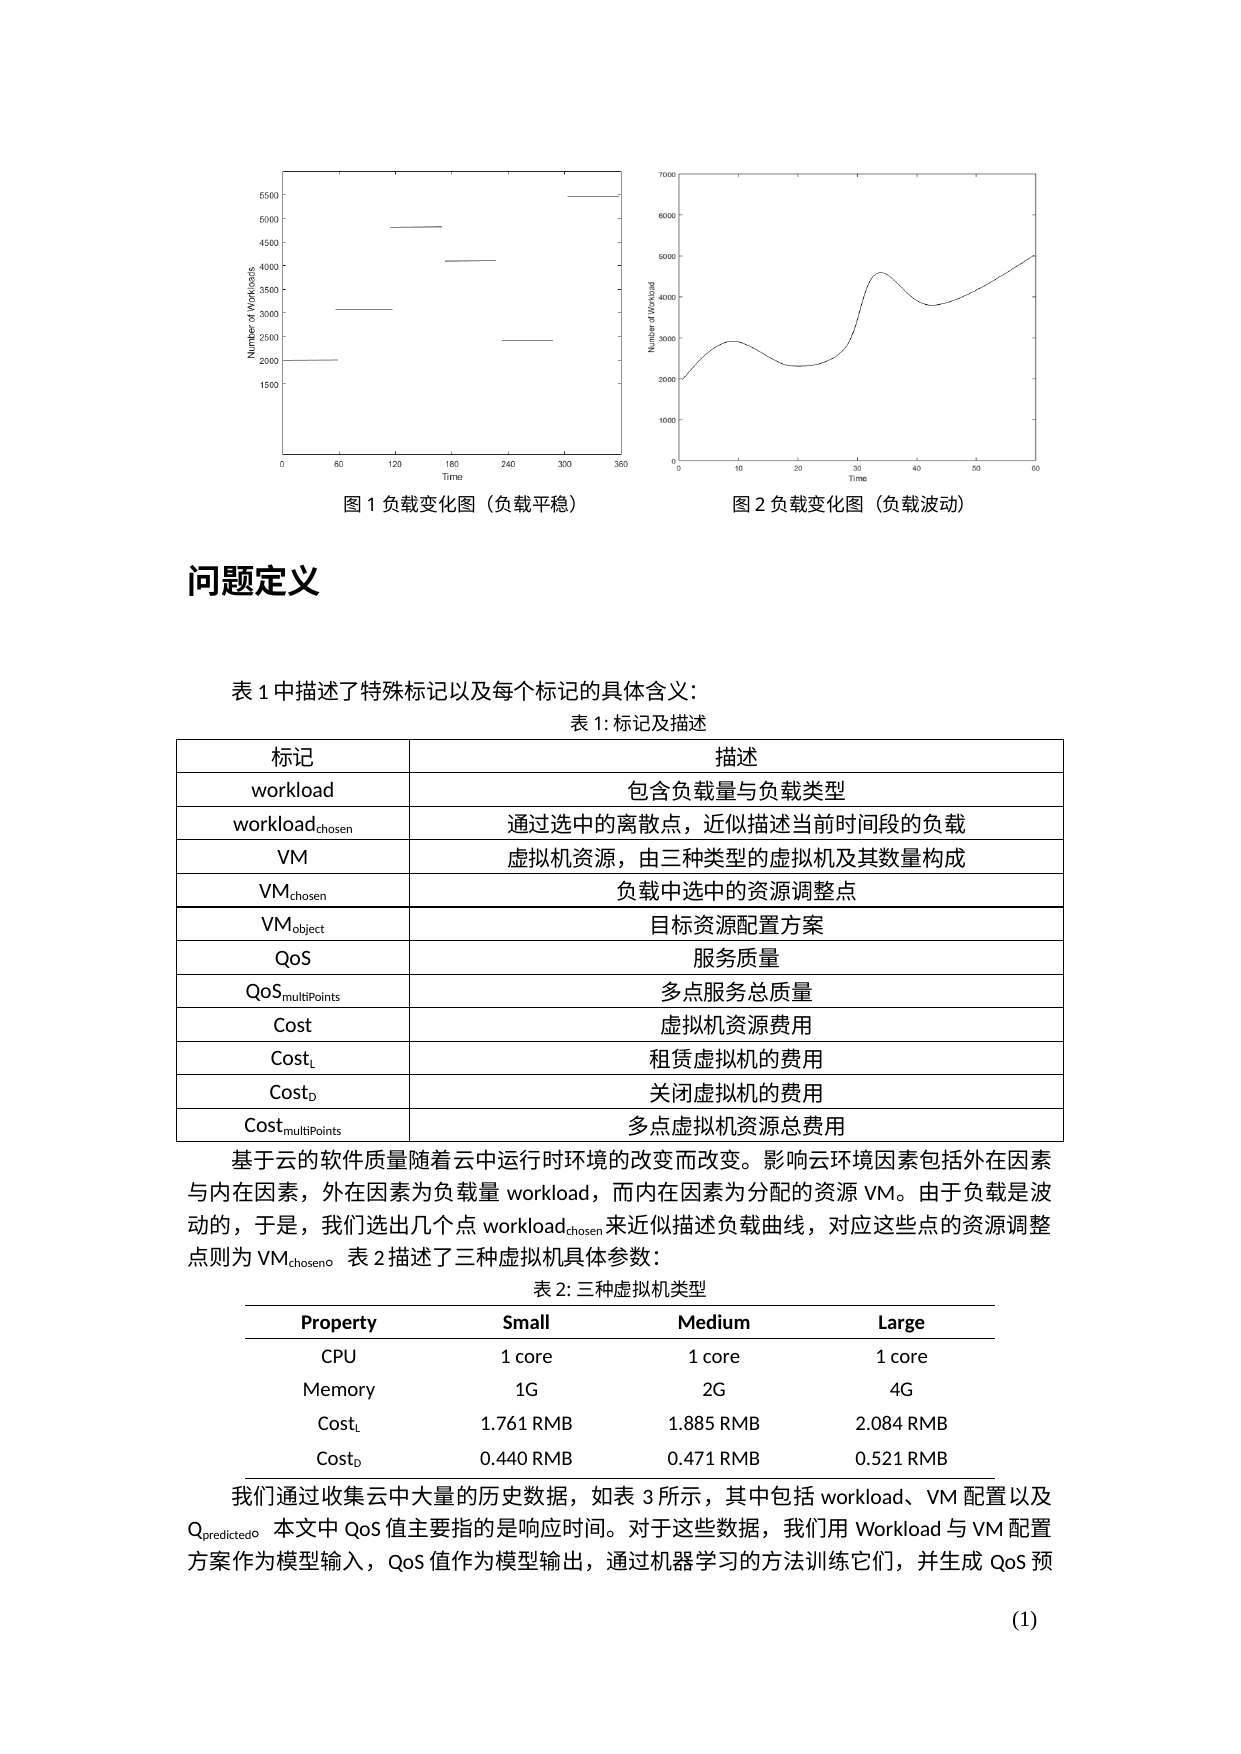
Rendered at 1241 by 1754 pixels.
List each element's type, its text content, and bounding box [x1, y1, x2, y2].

table_cell 目标资源配置方案 [410, 908, 1063, 940]
table_cell 1 core [433, 1339, 620, 1373]
table_cell 负载中选中的资源调整点 [410, 874, 1063, 906]
table_cell QoSmultiPoints [177, 975, 409, 1007]
table_cell 1G [433, 1373, 620, 1407]
table_cell 1 core [620, 1339, 808, 1373]
table_cell workload [177, 773, 409, 806]
text 基于云的软件质量随着云中运行时环境的改变而改变。影响云环境因素包括外在因素与内在因素，外在因素为负载量workload，而内在因素为分配的资源VM。由于负载是波动的，于是，我们选出几个点workloadchosen来近似描述负载曲线，对应这些点的资源调整点则为VMchosen。表2描述了三种虚拟机具体参数： [187, 1142, 1053, 1272]
table_header Small [433, 1306, 620, 1338]
picture [236, 162, 1041, 483]
table_cell 服务质量 [410, 941, 1063, 973]
table_cell 1 core [808, 1339, 995, 1373]
table_cell CostD [245, 1441, 432, 1477]
table_cell 虚拟机资源，由三种类型的虚拟机及其数量构成 [410, 840, 1063, 873]
table_cell workloadchosen [177, 807, 409, 839]
table_cell 多点虚拟机资源总费用 [410, 1109, 1063, 1141]
table_cell 通过选中的离散点，近似描述当前时间段的负载 [410, 807, 1063, 839]
table_cell 4G [808, 1373, 995, 1407]
table_cell 1.885 RMB [620, 1407, 808, 1441]
table_cell Cost [177, 1008, 409, 1041]
table_cell VMobject [177, 908, 409, 940]
table_header Large [808, 1306, 995, 1338]
text 表2: 三种虚拟机类型 [187, 1272, 1053, 1305]
table_cell 2G [620, 1373, 808, 1407]
table_cell 2.084 RMB [808, 1407, 995, 1441]
table_cell 关闭虚拟机的费用 [410, 1075, 1063, 1108]
table_cell 租赁虚拟机的费用 [410, 1042, 1063, 1074]
list 表1: 标记及描述 [225, 706, 1053, 739]
table_cell CostmultiPoints [177, 1109, 409, 1141]
table_cell CPU [245, 1339, 432, 1373]
table_cell Memory [245, 1373, 432, 1407]
table_cell 0.471 RMB [620, 1441, 808, 1477]
table_header Medium [620, 1306, 808, 1338]
table_cell 虚拟机资源费用 [410, 1008, 1063, 1041]
subtitle 问题定义 [187, 547, 1053, 612]
table_cell QoS [177, 941, 409, 973]
table_cell 0.440 RMB [433, 1441, 620, 1477]
table_cell CostL [177, 1042, 409, 1074]
table_cell 0.521 RMB [808, 1441, 995, 1477]
table_cell CostL [245, 1407, 432, 1441]
table_cell CostD [177, 1075, 409, 1108]
table_cell 多点服务总质量 [410, 975, 1063, 1007]
table_cell VM [177, 840, 409, 873]
text 图1 负载变化图（负载平稳） 图2 负载变化图（负载波动） [187, 487, 1053, 519]
table_cell VMchosen [177, 874, 409, 906]
table_header 描述 [410, 740, 1063, 772]
table_header 标记 [177, 740, 409, 772]
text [187, 1478, 1053, 1576]
table_cell 包含负载量与负载类型 [410, 773, 1063, 806]
text 表1中描述了特殊标记以及每个标记的具体含义： [187, 674, 1053, 706]
table_header Property [245, 1306, 432, 1338]
table_cell 1.761 RMB [433, 1407, 620, 1441]
